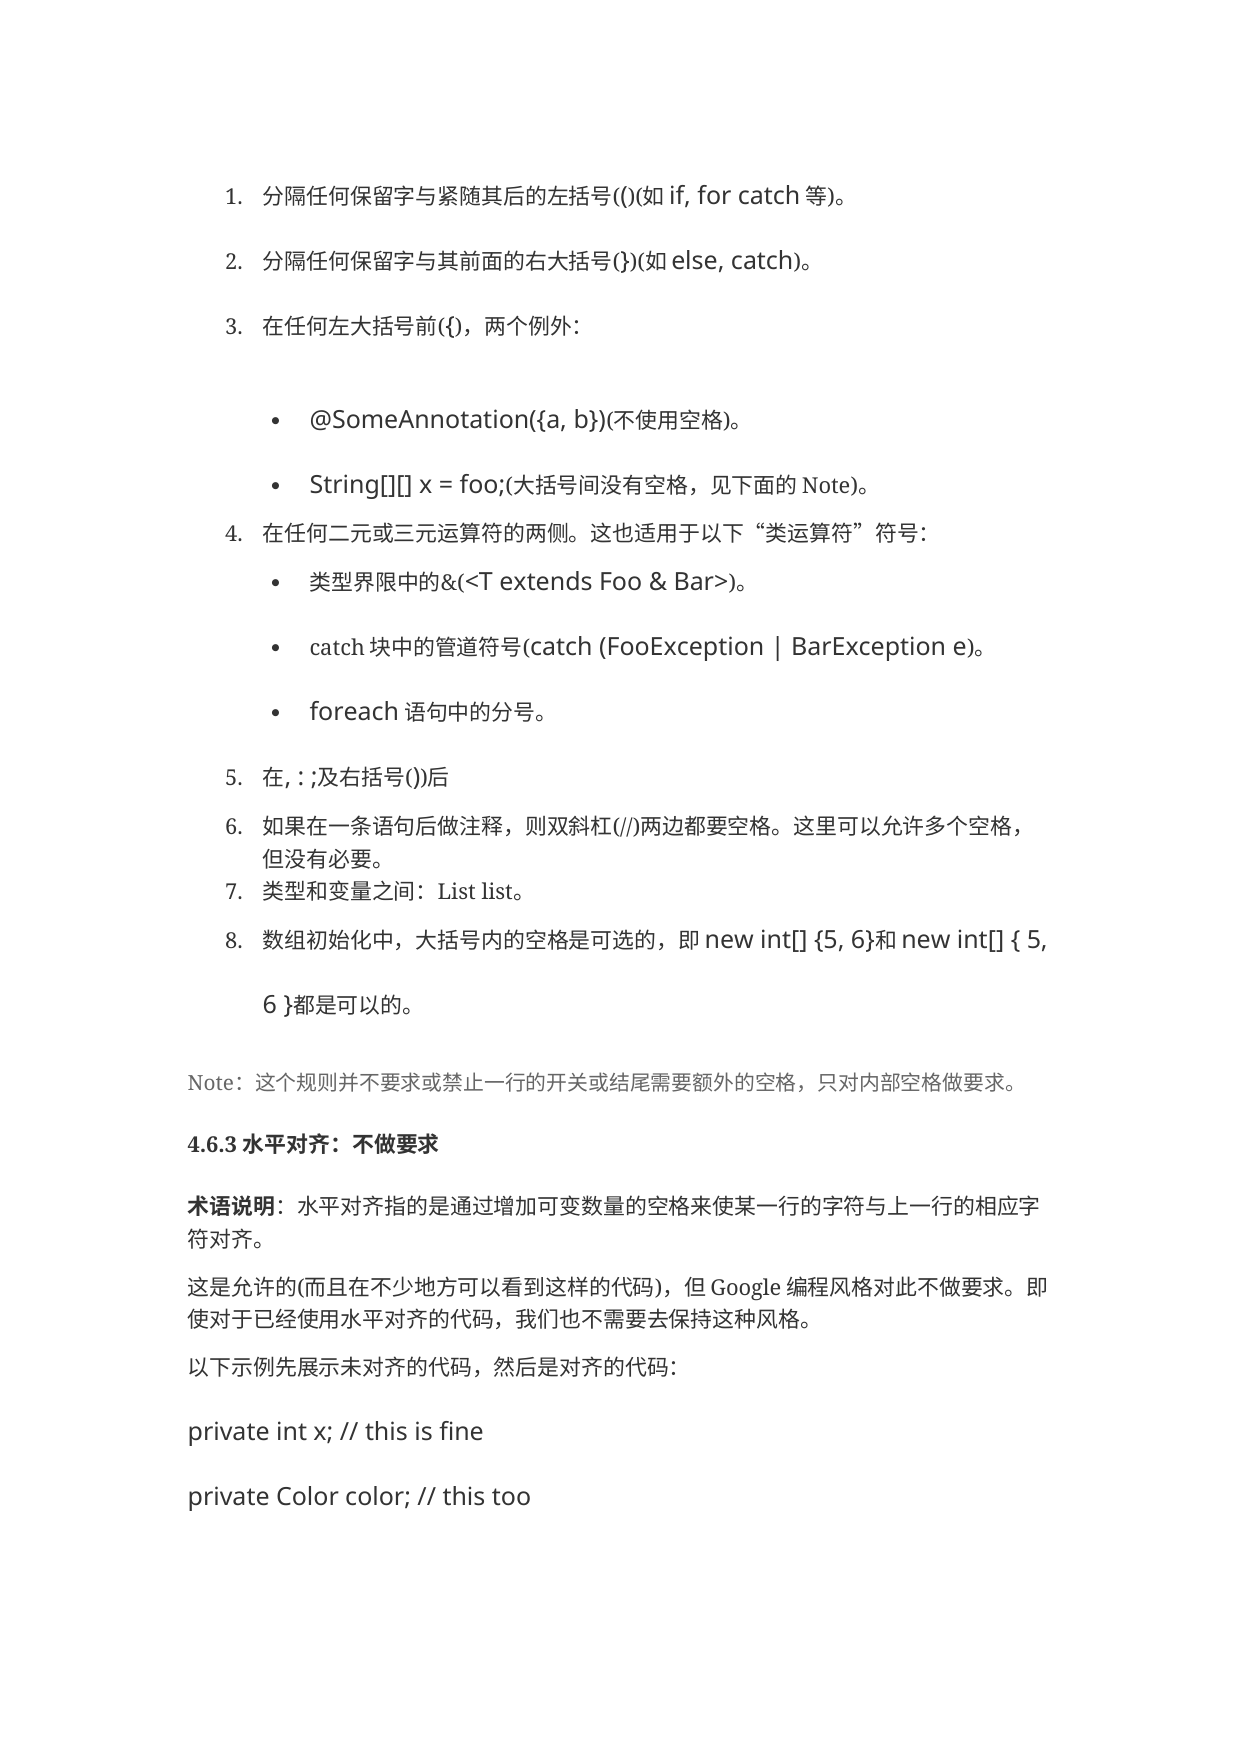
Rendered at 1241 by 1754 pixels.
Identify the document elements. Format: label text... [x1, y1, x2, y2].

list catch块中的管道符号(catch (FooException | BarException e)。 [272, 614, 1037, 679]
text 这是允许的(而且在不少地方可以看到这样的代码)，但Google编程风格对此不做要求。即使对于已经使用水平对齐的代码，我们也不需要去保持这种风格。 [187, 1269, 1053, 1334]
text Note：这个规则并不要求或禁止一行的开关或结尾需要额外的空格，只对内部空格做要求。 [187, 1065, 1053, 1098]
list foreach语句中的分号。 [272, 679, 1037, 744]
text private Color color; // this too [187, 1463, 1053, 1528]
text 术语说明：水平对齐指的是通过增加可变数量的空格来使某一行的字符与上一行的相应字符对齐。 [187, 1189, 1053, 1254]
list 类型和变量之间：List list。 [225, 874, 1053, 906]
list @SomeAnnotation({a, b})(不使用空格)。 [272, 386, 1037, 451]
list String[][] x = foo;(大括号间没有空格，见下面的Note)。 [272, 451, 1037, 516]
text 以下示例先展示未对齐的代码，然后是对齐的代码： [187, 1350, 1053, 1382]
list 在任何二元或三元运算符的两侧。这也适用于以下“类运算符”符号： [225, 516, 1053, 549]
list 分隔任何保留字与其前面的右大括号(})(如else, catch)。 [225, 227, 1053, 292]
list 类型界限中的&(<T extends Foo & Bar>)。 [272, 549, 1037, 614]
list 如果在一条语句后做注释，则双斜杠(//)两边都要空格。这里可以允许多个空格，但没有必要。 [225, 809, 1053, 874]
list 在, : ;及右括号())后 [225, 744, 1053, 809]
text private int x; // this is fine [187, 1398, 1053, 1463]
list 数组初始化中，大括号内的空格是可选的，即new int[] {5, 6}和new int[] { 5, 6 }都是可以的。 [225, 906, 1053, 1036]
list 在任何左大括号前({)，两个例外： [225, 292, 1053, 357]
text 4.6.3 水平对齐：不做要求 [187, 1127, 1053, 1159]
list 分隔任何保留字与紧随其后的左括号(()(如if, for catch等)。 [225, 162, 1053, 227]
